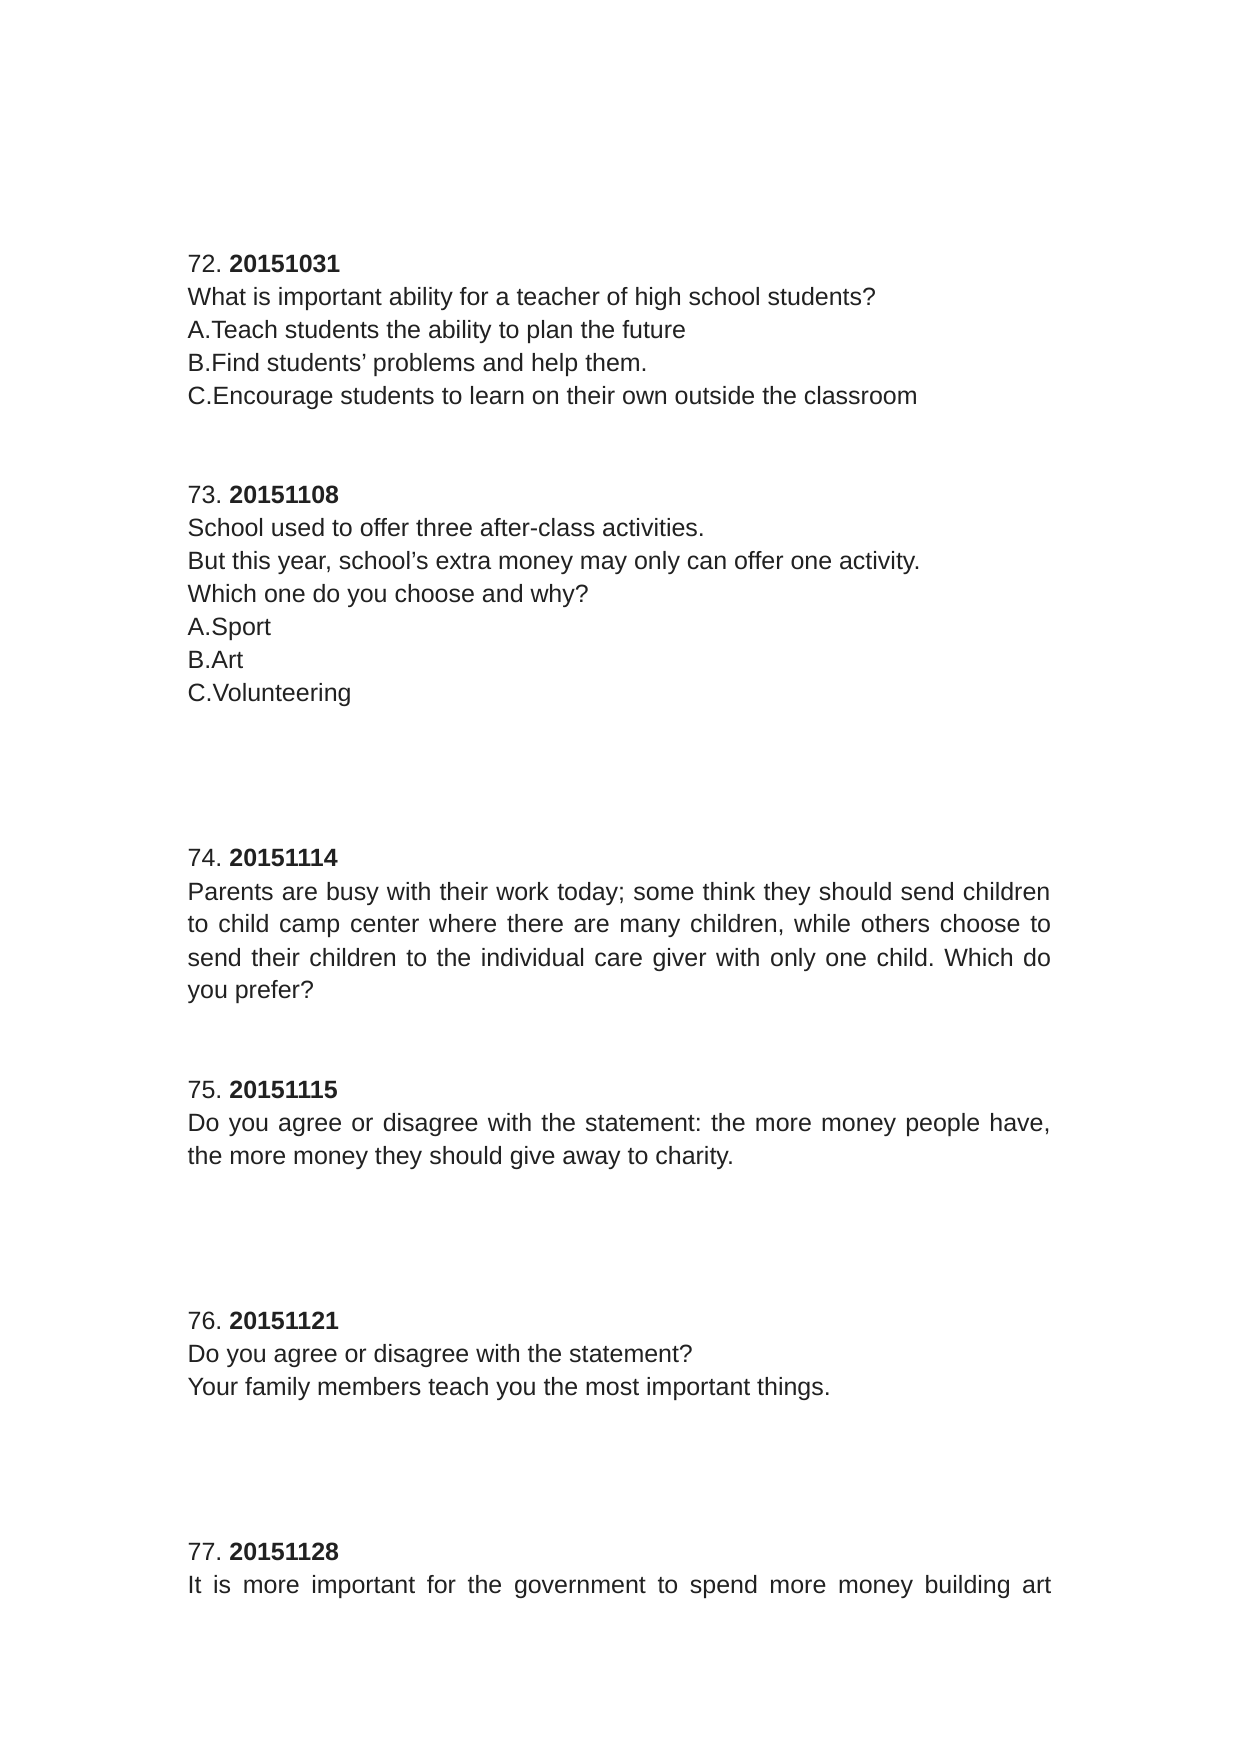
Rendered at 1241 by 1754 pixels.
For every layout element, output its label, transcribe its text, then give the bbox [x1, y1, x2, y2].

text Do you agree or disagree with the statement? [187, 1339, 1053, 1367]
list Sport [187, 612, 1053, 641]
text Which one do you choose and why? [187, 579, 1053, 608]
list Teach students the ability to plan the future [187, 315, 1053, 344]
list Find students’ problems and help them. [187, 348, 1053, 377]
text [187, 1570, 1053, 1599]
text 76. 20151121 [187, 1306, 1053, 1334]
text School used to offer three after-class activities. [187, 513, 1053, 542]
text Parents are busy with their work today; some think they should send children to child camp center where there are many children, while others choose to send their children to the individual care giver with only one child. Which do you prefer? [187, 876, 1053, 1004]
list Art [187, 645, 1053, 674]
list Encourage students to learn on their own outside the classroom [187, 381, 1053, 410]
text 72. 20151031 [187, 249, 1053, 278]
text 77. 20151128 [187, 1537, 1053, 1566]
text 74. 20151114 [187, 843, 1053, 872]
text Do you agree or disagree with the statement: the more money people have, the more money they should give away to charity. [187, 1108, 1053, 1169]
list Volunteering [187, 678, 1053, 707]
text 73. 20151108 [187, 480, 1053, 509]
text Your family members teach you the most important things. [187, 1372, 1053, 1401]
text 75. 20151115 [187, 1074, 1053, 1103]
text But this year, school’s extra money may only can offer one activity. [187, 546, 1053, 575]
text What is important ability for a teacher of high school students? [187, 282, 1053, 311]
